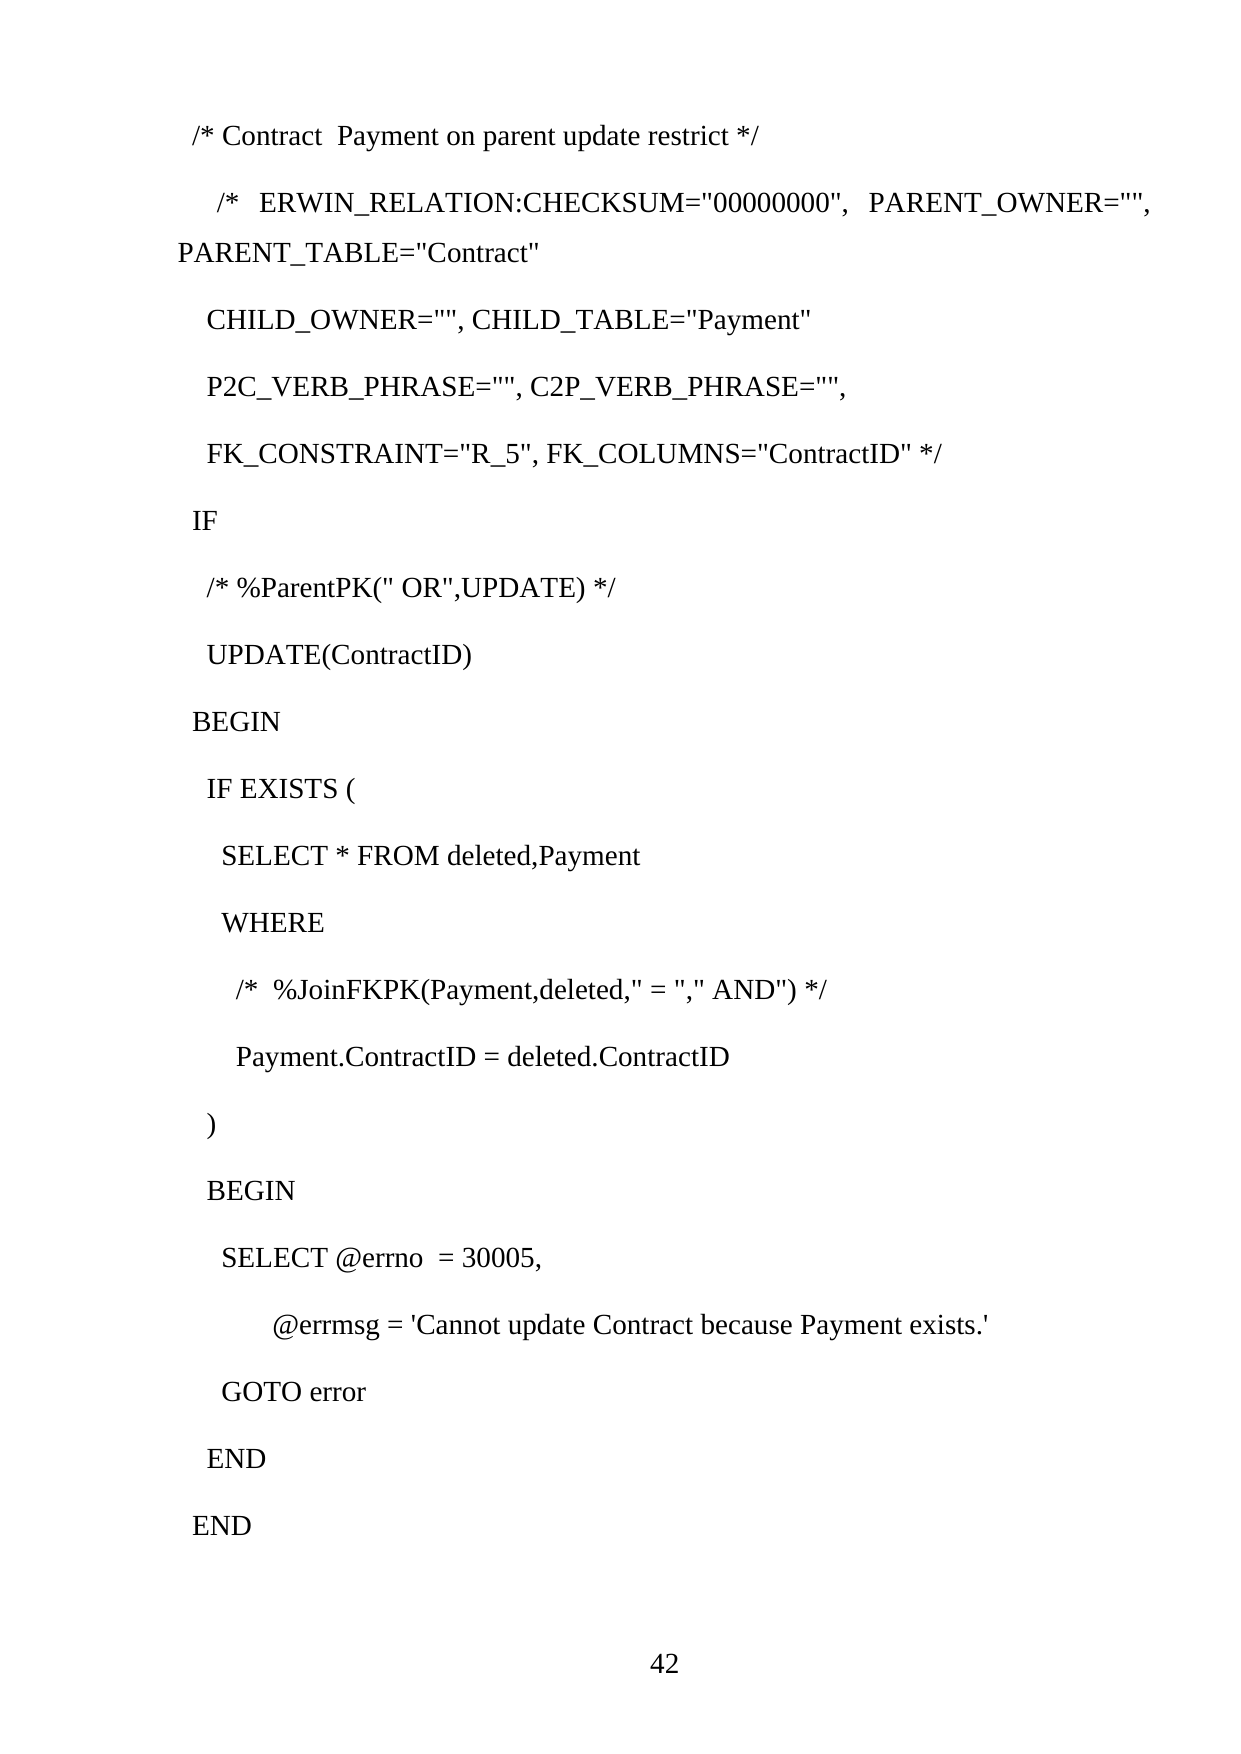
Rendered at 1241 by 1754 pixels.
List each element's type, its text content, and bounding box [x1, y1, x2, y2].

text IF [177, 503, 1152, 537]
text BEGIN [177, 704, 1152, 738]
text P2C_VERB_PHRASE="", C2P_VERB_PHRASE="", [177, 369, 1152, 403]
text IF EXISTS ( [177, 771, 1152, 805]
text /* Contract Payment on parent update restrict */ [177, 118, 1152, 152]
text GOTO error [177, 1374, 1152, 1408]
text FK_CONSTRAINT="R_5", FK_COLUMNS="ContractID" */ [177, 436, 1152, 470]
text END [177, 1508, 1152, 1542]
text END [177, 1441, 1152, 1474]
text Payment.ContractID = deleted.ContractID [177, 1039, 1152, 1073]
text SELECT @errno = 30005, [177, 1240, 1152, 1274]
text WHERE [177, 905, 1152, 939]
text ) [177, 1106, 1152, 1140]
text @errmsg = 'Cannot update Contract because Payment exists.' [177, 1307, 1152, 1341]
text UPDATE(ContractID) [177, 637, 1152, 671]
text SELECT * FROM deleted,Payment [177, 838, 1152, 872]
text CHILD_OWNER="", CHILD_TABLE="Payment" [177, 302, 1152, 336]
text /* ERWIN_RELATION:CHECKSUM="00000000", PARENT_OWNER="", PARENT_TABLE="Contract" [177, 185, 1152, 269]
text BEGIN [177, 1173, 1152, 1207]
text /* %JoinFKPK(Payment,deleted," = "," AND") */ [177, 972, 1152, 1006]
text /* %ParentPK(" OR",UPDATE) */ [177, 570, 1152, 604]
